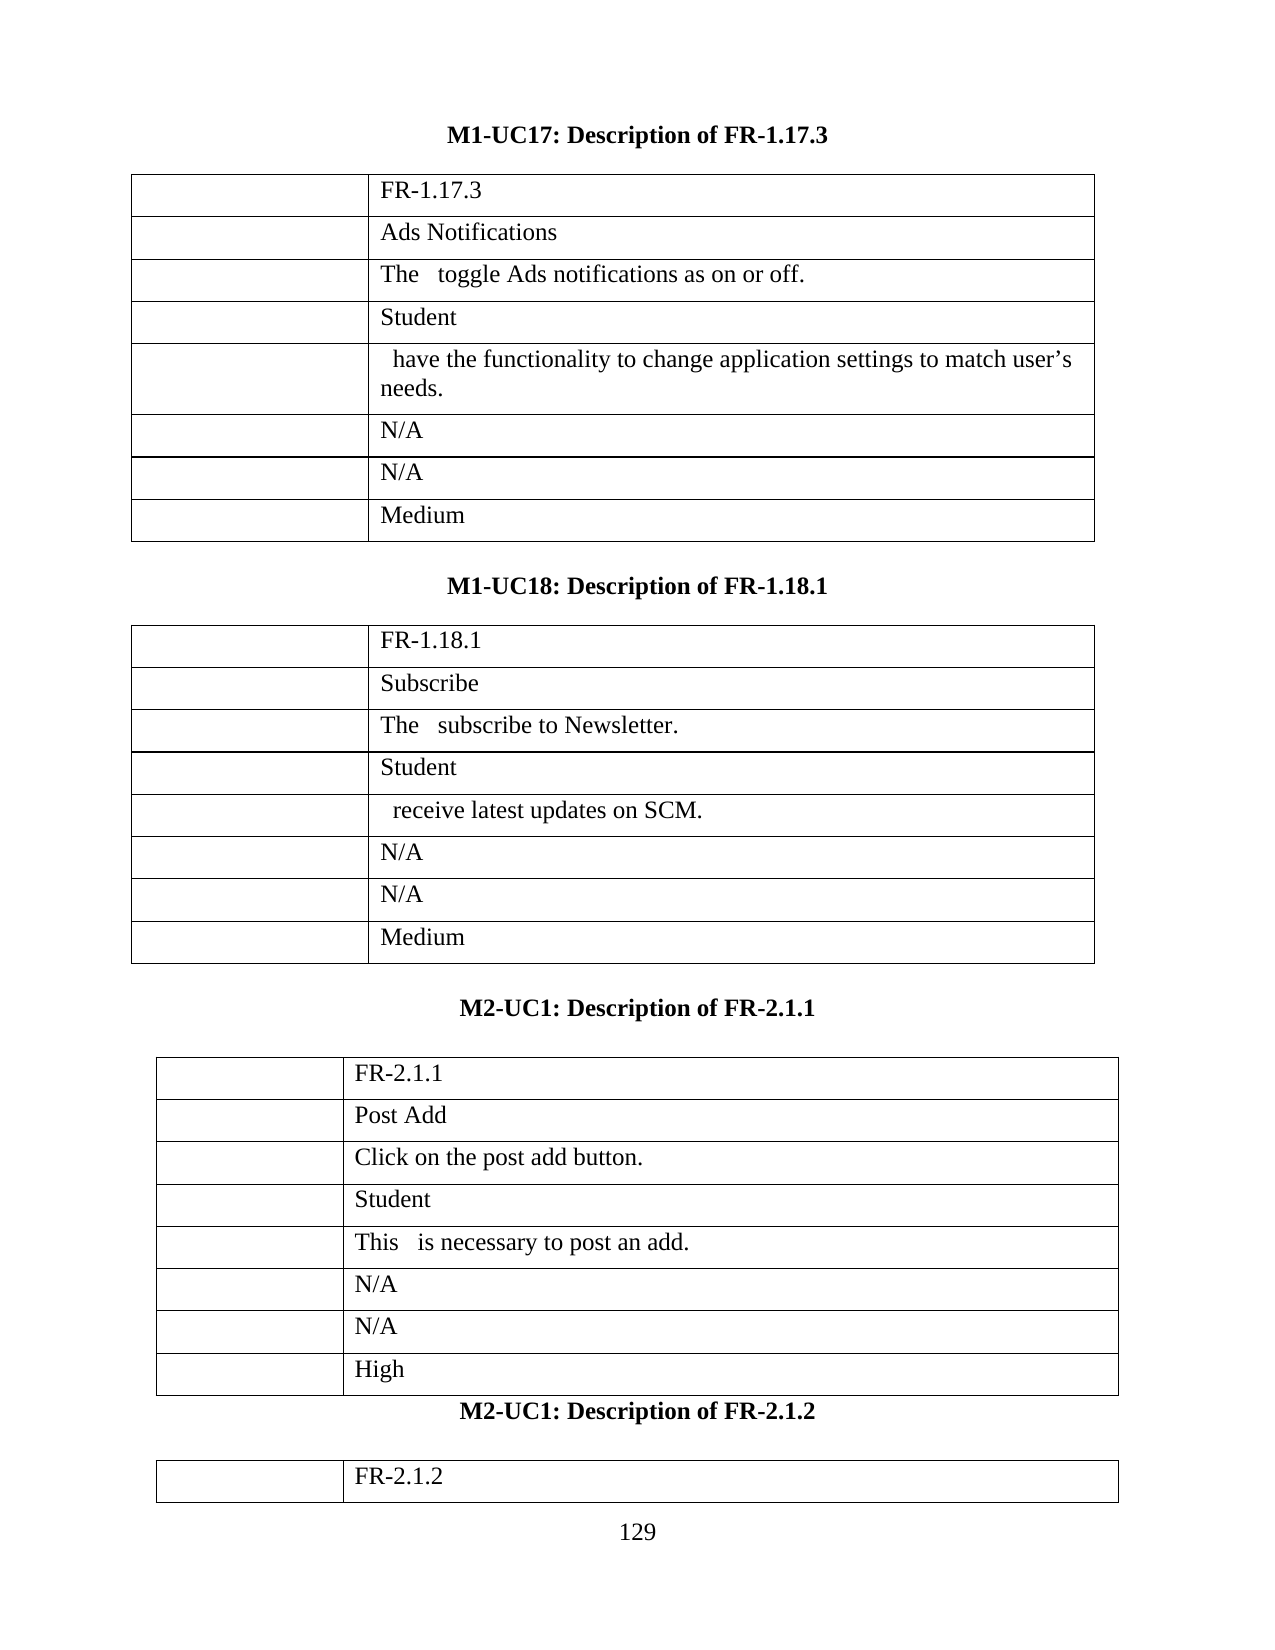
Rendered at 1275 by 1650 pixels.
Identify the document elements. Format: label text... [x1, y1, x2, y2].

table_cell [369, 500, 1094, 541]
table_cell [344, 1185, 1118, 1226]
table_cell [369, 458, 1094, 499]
text M2-UC1: Description of FR-2.1.2 [120, 1396, 1155, 1425]
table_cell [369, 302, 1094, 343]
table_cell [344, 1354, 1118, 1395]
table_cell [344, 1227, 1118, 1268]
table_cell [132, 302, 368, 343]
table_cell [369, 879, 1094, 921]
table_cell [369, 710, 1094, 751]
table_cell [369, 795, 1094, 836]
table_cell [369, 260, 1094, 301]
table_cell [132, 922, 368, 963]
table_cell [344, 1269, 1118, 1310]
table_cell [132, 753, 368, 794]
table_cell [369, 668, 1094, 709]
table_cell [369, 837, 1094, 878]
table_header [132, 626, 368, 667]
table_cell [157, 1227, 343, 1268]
text M2-UC1: Description of FR-2.1.1 [120, 993, 1155, 1021]
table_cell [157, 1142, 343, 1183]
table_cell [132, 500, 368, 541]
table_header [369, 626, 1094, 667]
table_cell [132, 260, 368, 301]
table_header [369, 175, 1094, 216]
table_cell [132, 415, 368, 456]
text M1-UC17: Description of FR-1.17.3 [120, 120, 1155, 149]
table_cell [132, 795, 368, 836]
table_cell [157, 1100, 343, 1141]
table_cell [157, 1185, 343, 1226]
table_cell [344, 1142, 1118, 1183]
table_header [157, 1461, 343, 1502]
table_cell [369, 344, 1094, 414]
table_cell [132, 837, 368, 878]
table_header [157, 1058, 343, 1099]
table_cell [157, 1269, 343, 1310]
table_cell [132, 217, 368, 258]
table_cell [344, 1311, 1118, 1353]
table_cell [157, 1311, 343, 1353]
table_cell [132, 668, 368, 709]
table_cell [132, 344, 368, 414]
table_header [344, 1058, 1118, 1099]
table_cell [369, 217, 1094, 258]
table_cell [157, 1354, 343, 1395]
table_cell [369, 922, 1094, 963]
text M1-UC18: Description of FR-1.18.1 [120, 571, 1155, 599]
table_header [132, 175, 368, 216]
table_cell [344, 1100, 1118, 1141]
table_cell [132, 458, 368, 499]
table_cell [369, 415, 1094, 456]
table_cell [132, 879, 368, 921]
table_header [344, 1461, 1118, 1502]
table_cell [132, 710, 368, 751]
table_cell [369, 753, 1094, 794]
